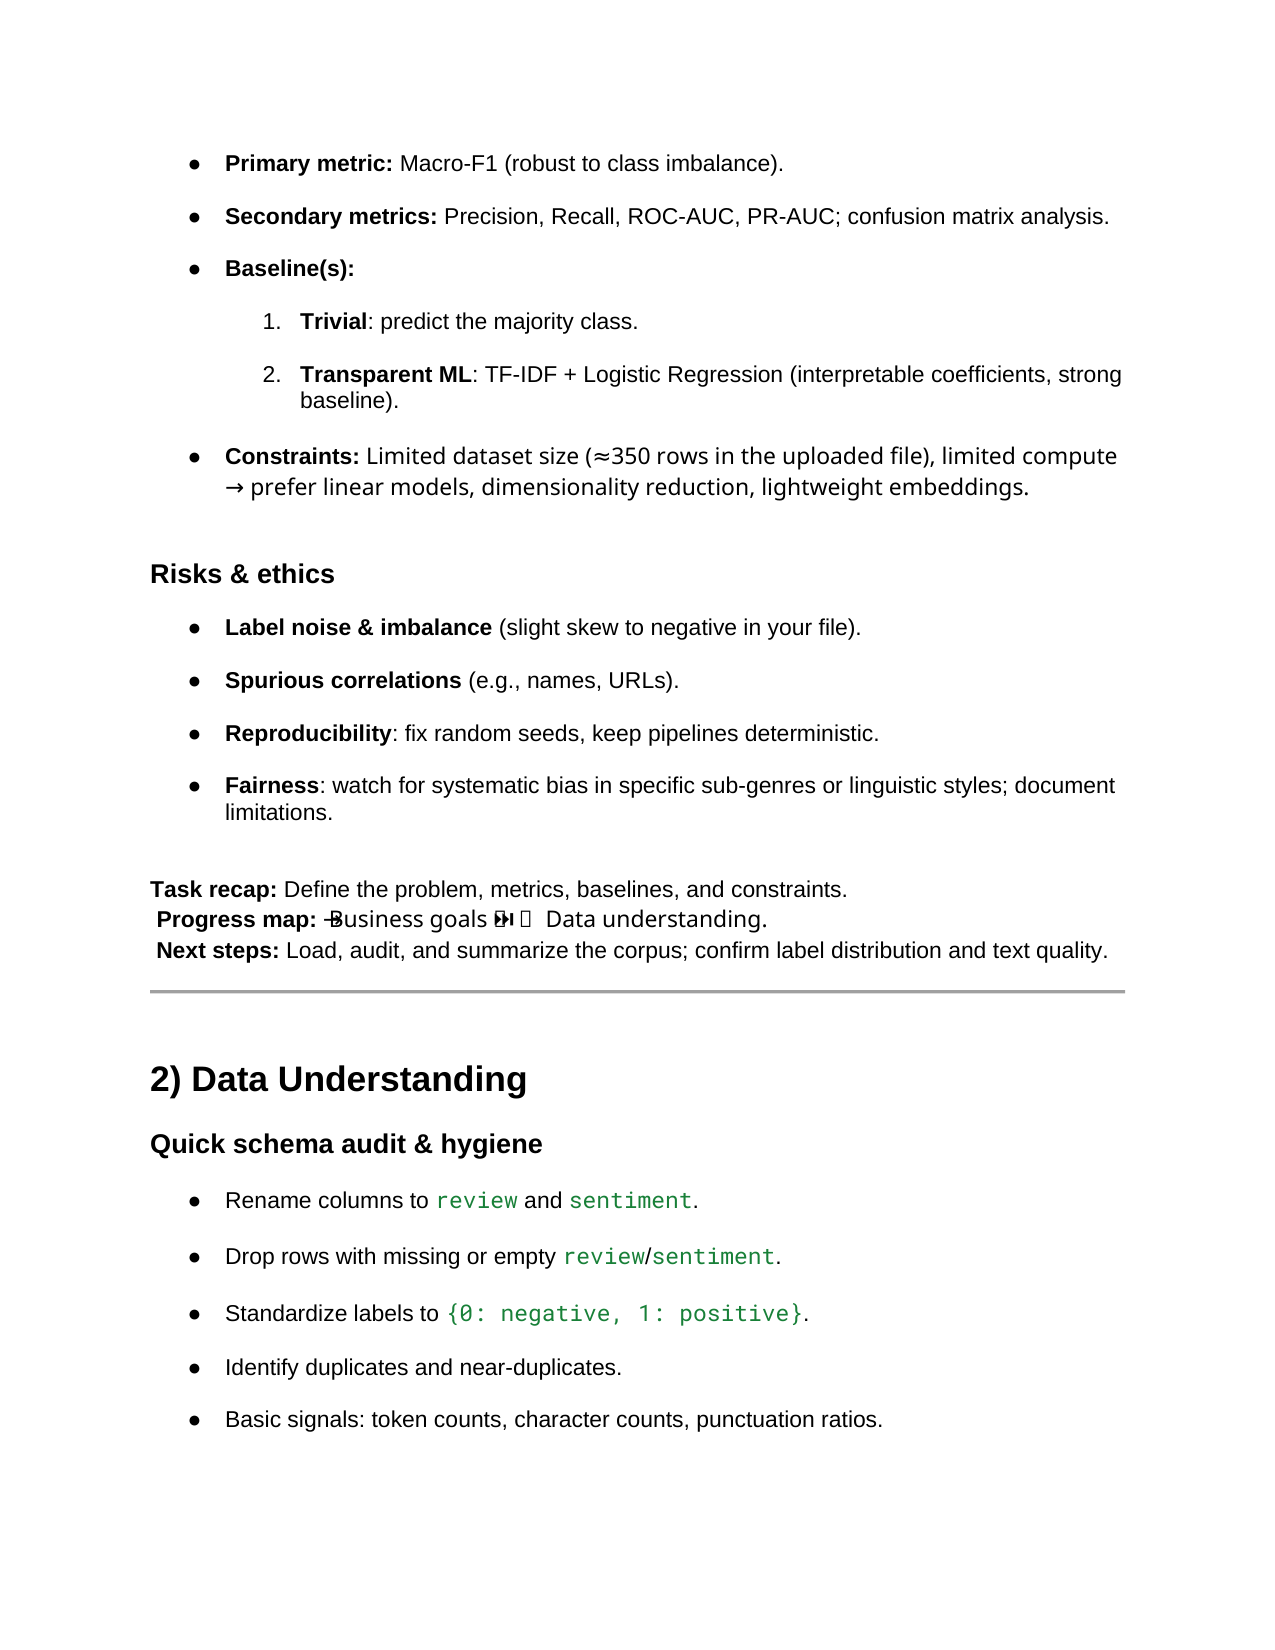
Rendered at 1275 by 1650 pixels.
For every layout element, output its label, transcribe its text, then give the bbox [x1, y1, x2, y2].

text Task recap: Define the problem, metrics, baselines, and constraints. Progress map: ✅ Business goals → ⏭ Data understanding. Next steps: Load, audit, and summarize the corpus; confirm label distribution and text quality. [150, 876, 1125, 965]
list Transparent ML: TF-IDF + Logistic Regression (interpretable coefficients, strong baseline). [262, 361, 1125, 440]
list Secondary metrics: Precision, Recall, ROC-AUC, PR-AUC; confusion matrix analysis. [187, 203, 1125, 255]
list Baseline(s): [187, 255, 1125, 308]
list Rename columns to review and sentiment. [187, 1184, 1125, 1241]
subtitle 2) Data Understanding [150, 1058, 1125, 1099]
list Fairness: watch for systematic bias in specific sub-genres or linguistic styles; document limitations. [187, 772, 1125, 851]
subtitle Quick schema audit & hygiene [150, 1128, 1125, 1159]
subtitle Risks & ethics [150, 558, 1125, 589]
list Primary metric: Macro-F1 (robust to class imbalance). [187, 150, 1125, 203]
list Drop rows with missing or empty review/sentiment. [187, 1241, 1125, 1297]
list Identify duplicates and near-duplicates. [187, 1354, 1125, 1406]
list Label noise & imbalance (slight skew to negative in your file). [187, 614, 1125, 667]
list Basic signals: token counts, character counts, punctuation ratios. [187, 1406, 1125, 1459]
list Reproducibility: fix random seeds, keep pipelines deterministic. [187, 719, 1125, 772]
list Spurious correlations (e.g., names, URLs). [187, 667, 1125, 719]
list Constraints: Limited dataset size (≈350 rows in the uploaded file), limited compute → prefer linear models, dimensionality reduction, lightweight embeddings. [187, 440, 1125, 529]
list Trivial: predict the majority class. [262, 308, 1125, 361]
list Standardize labels to {0: negative, 1: positive}. [187, 1297, 1125, 1354]
